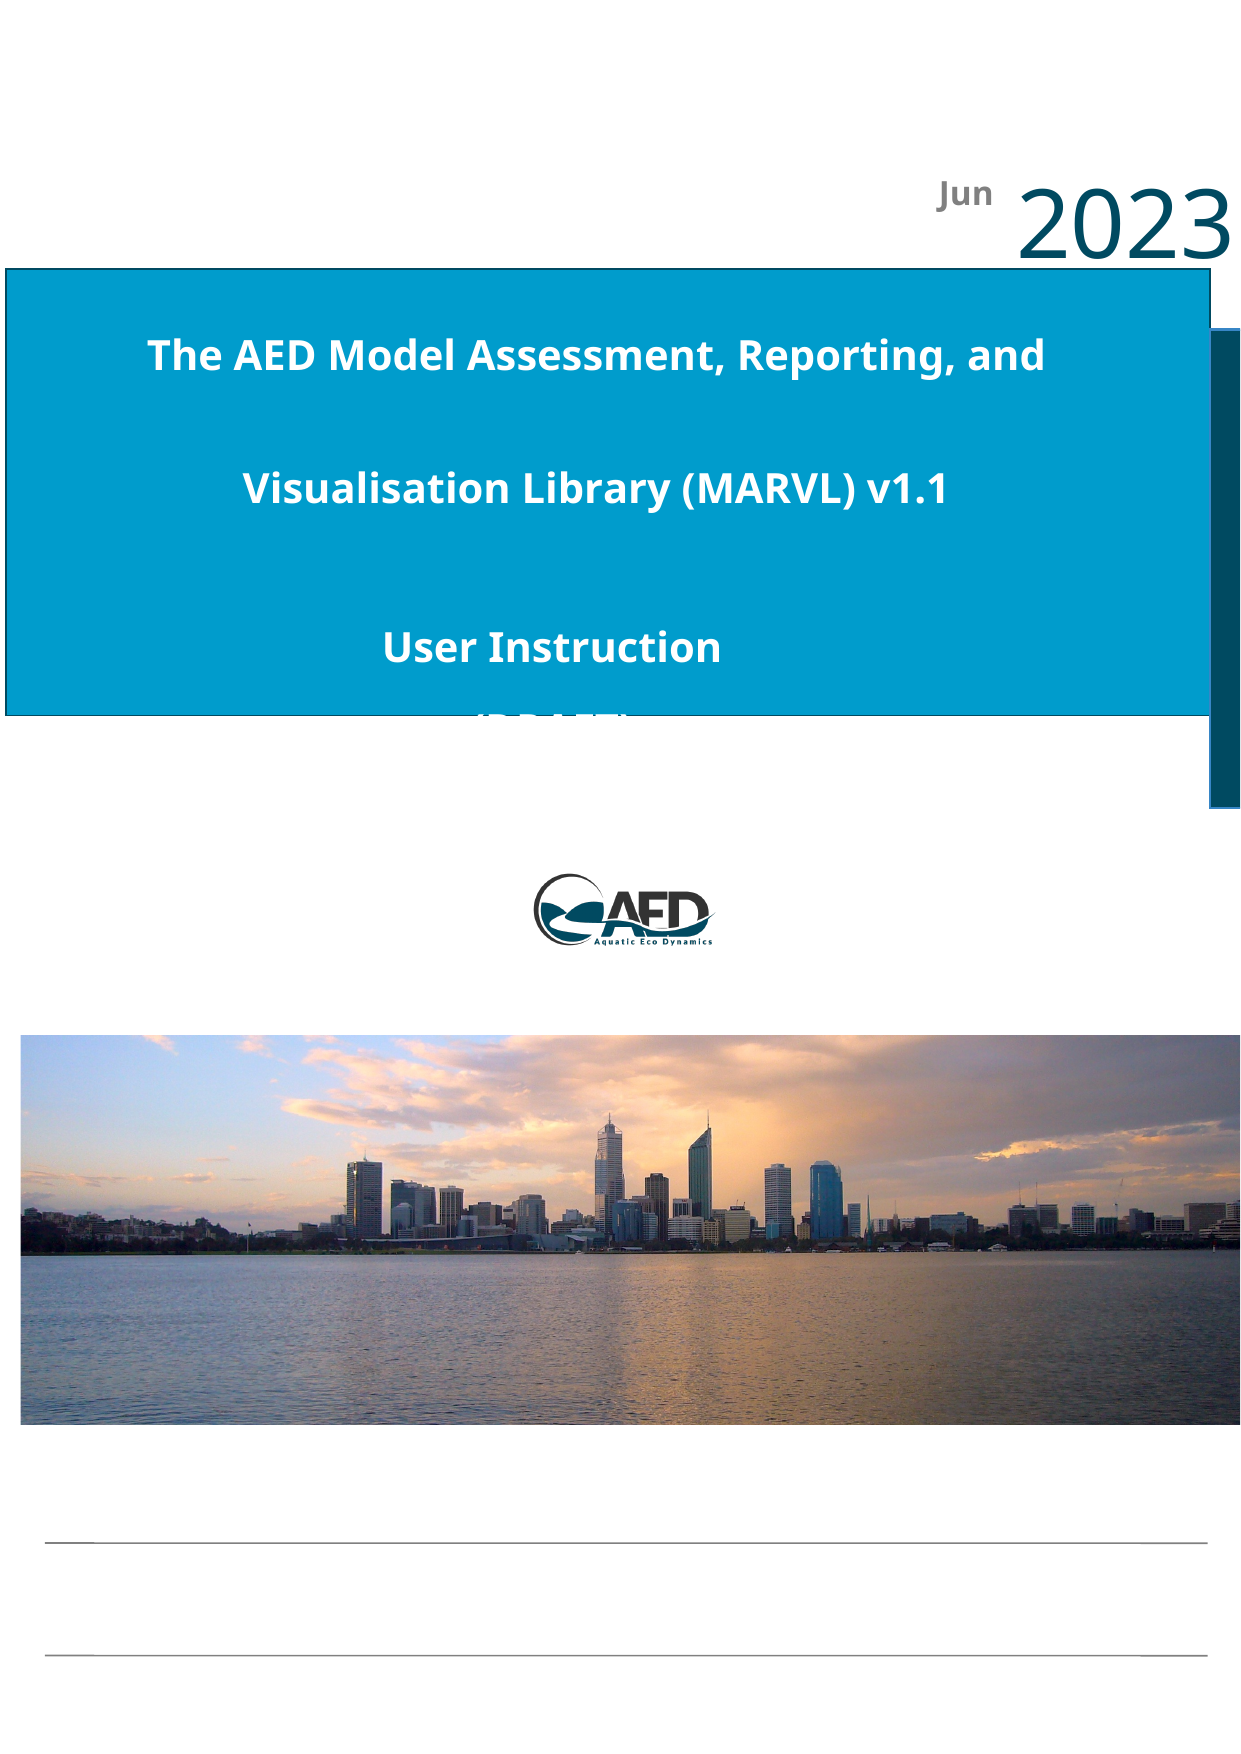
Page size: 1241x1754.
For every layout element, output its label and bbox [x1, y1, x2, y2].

picture [20, 1035, 1241, 1425]
picture [532, 872, 717, 946]
